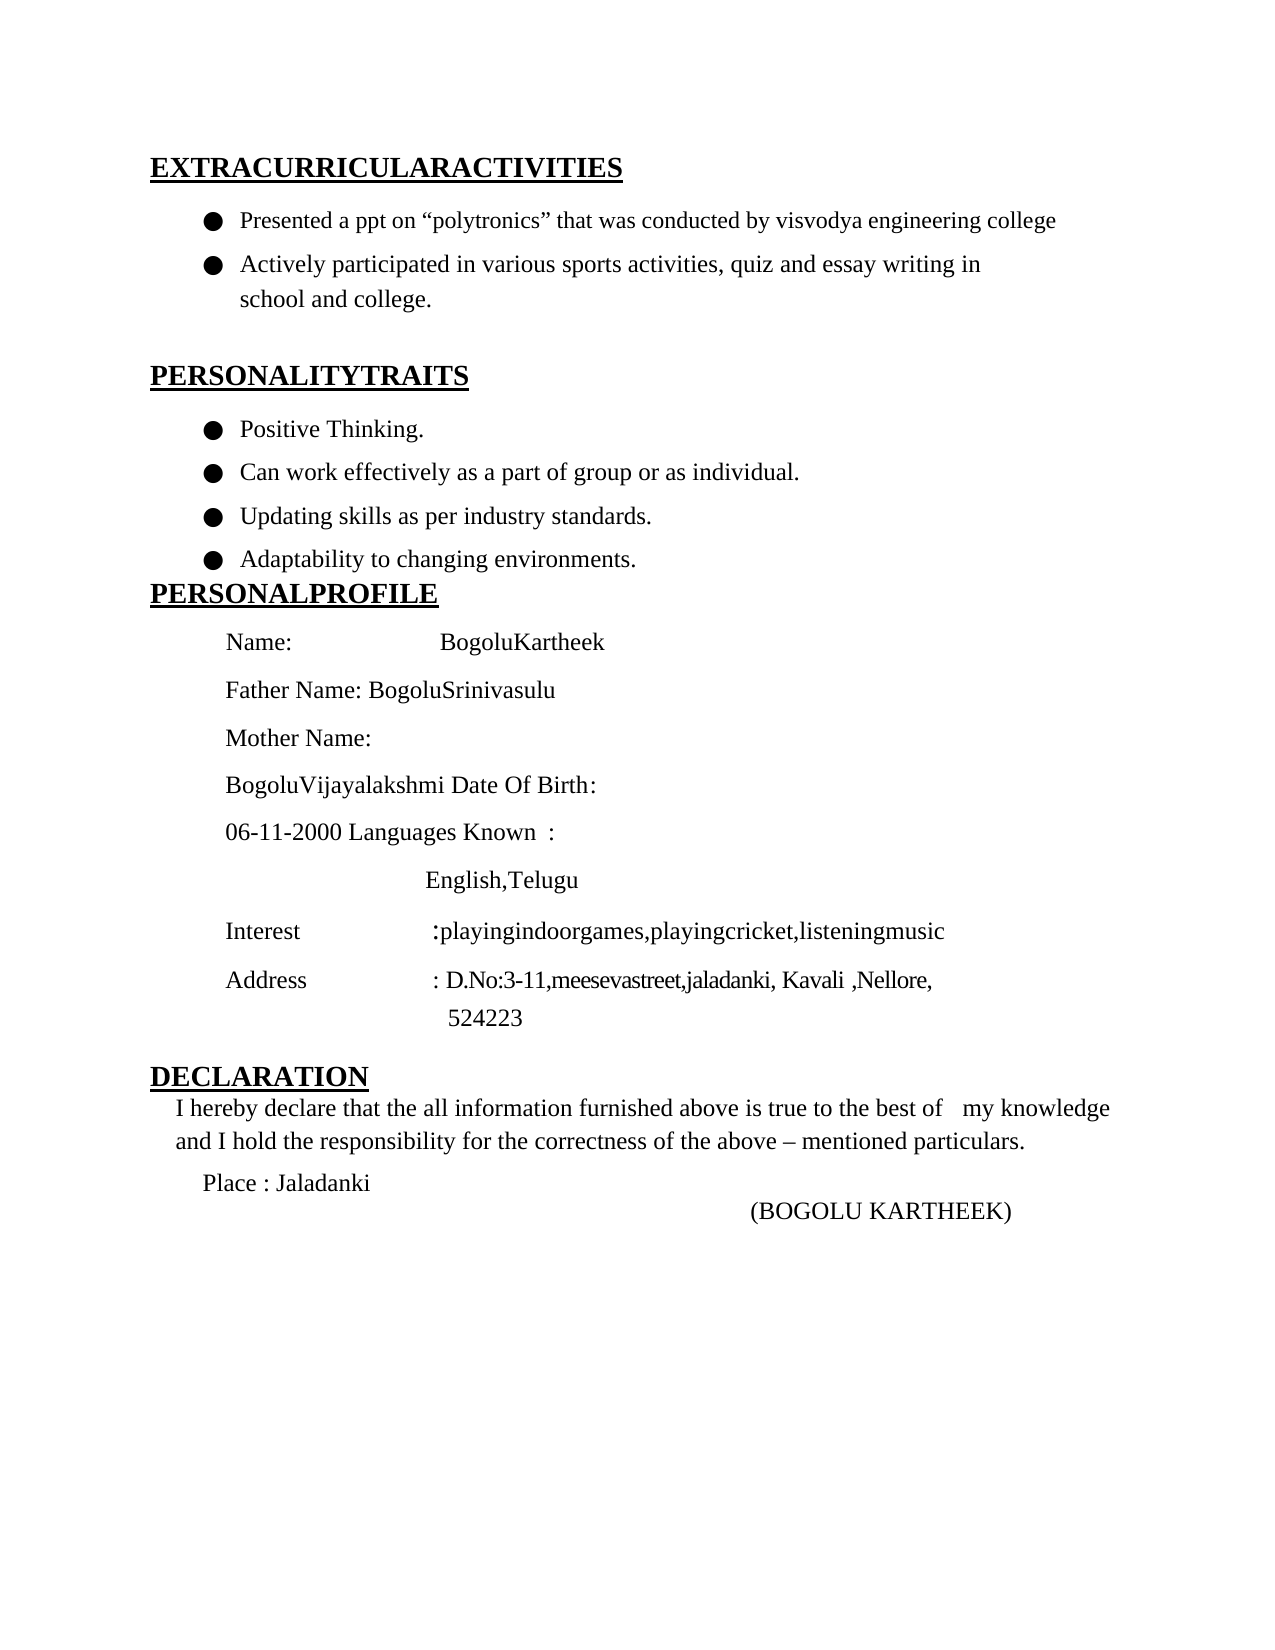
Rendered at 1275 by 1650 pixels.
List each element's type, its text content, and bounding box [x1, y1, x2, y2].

text I hereby declare that the all information furnished above is true to the best of my knowledge and I hold the responsibility for the correctness of the above – mentioned particulars. [175, 1093, 1123, 1155]
text (BOGOLU KARTHEEK) [750, 1197, 1123, 1225]
list Positive Thinking. [202, 410, 1123, 444]
text Address : D.No:3-11,meesevastreet,jaladanki, Kavali ,Nellore, [225, 965, 1123, 994]
list Actively participated in various sports activities, quiz and essay writing in school and college. [202, 246, 1052, 313]
subtitle EXTRACURRICULARACTIVITIES [150, 150, 1123, 184]
text Name: BogoluKartheek [226, 627, 1123, 656]
list Updating skills as per industry standards. [202, 497, 1123, 532]
text Place : Jaladanki [202, 1168, 1123, 1197]
list Can work effectively as a part of group or as individual. [202, 454, 1123, 488]
list Presented a ppt on “polytronics” that was conducted by visvodya engineering college [202, 202, 1123, 236]
list Adaptability to changing environments. [202, 541, 1123, 575]
subtitle DECLARATION [150, 1061, 1123, 1093]
text Father Name: BogoluSrinivasulu Mother Name: BogoluVijayalakshmi Date Of Birth : 06-11-2000 Languages Known : English,Telugu [225, 675, 597, 893]
text 524223 [448, 1003, 1123, 1032]
subtitle PERSONALITYTRAITS [150, 358, 1123, 392]
subtitle PERSONALPROFILE [150, 576, 1123, 609]
text Interest :playingindoorgames,playingcricket,listeningmusic [225, 912, 1123, 946]
